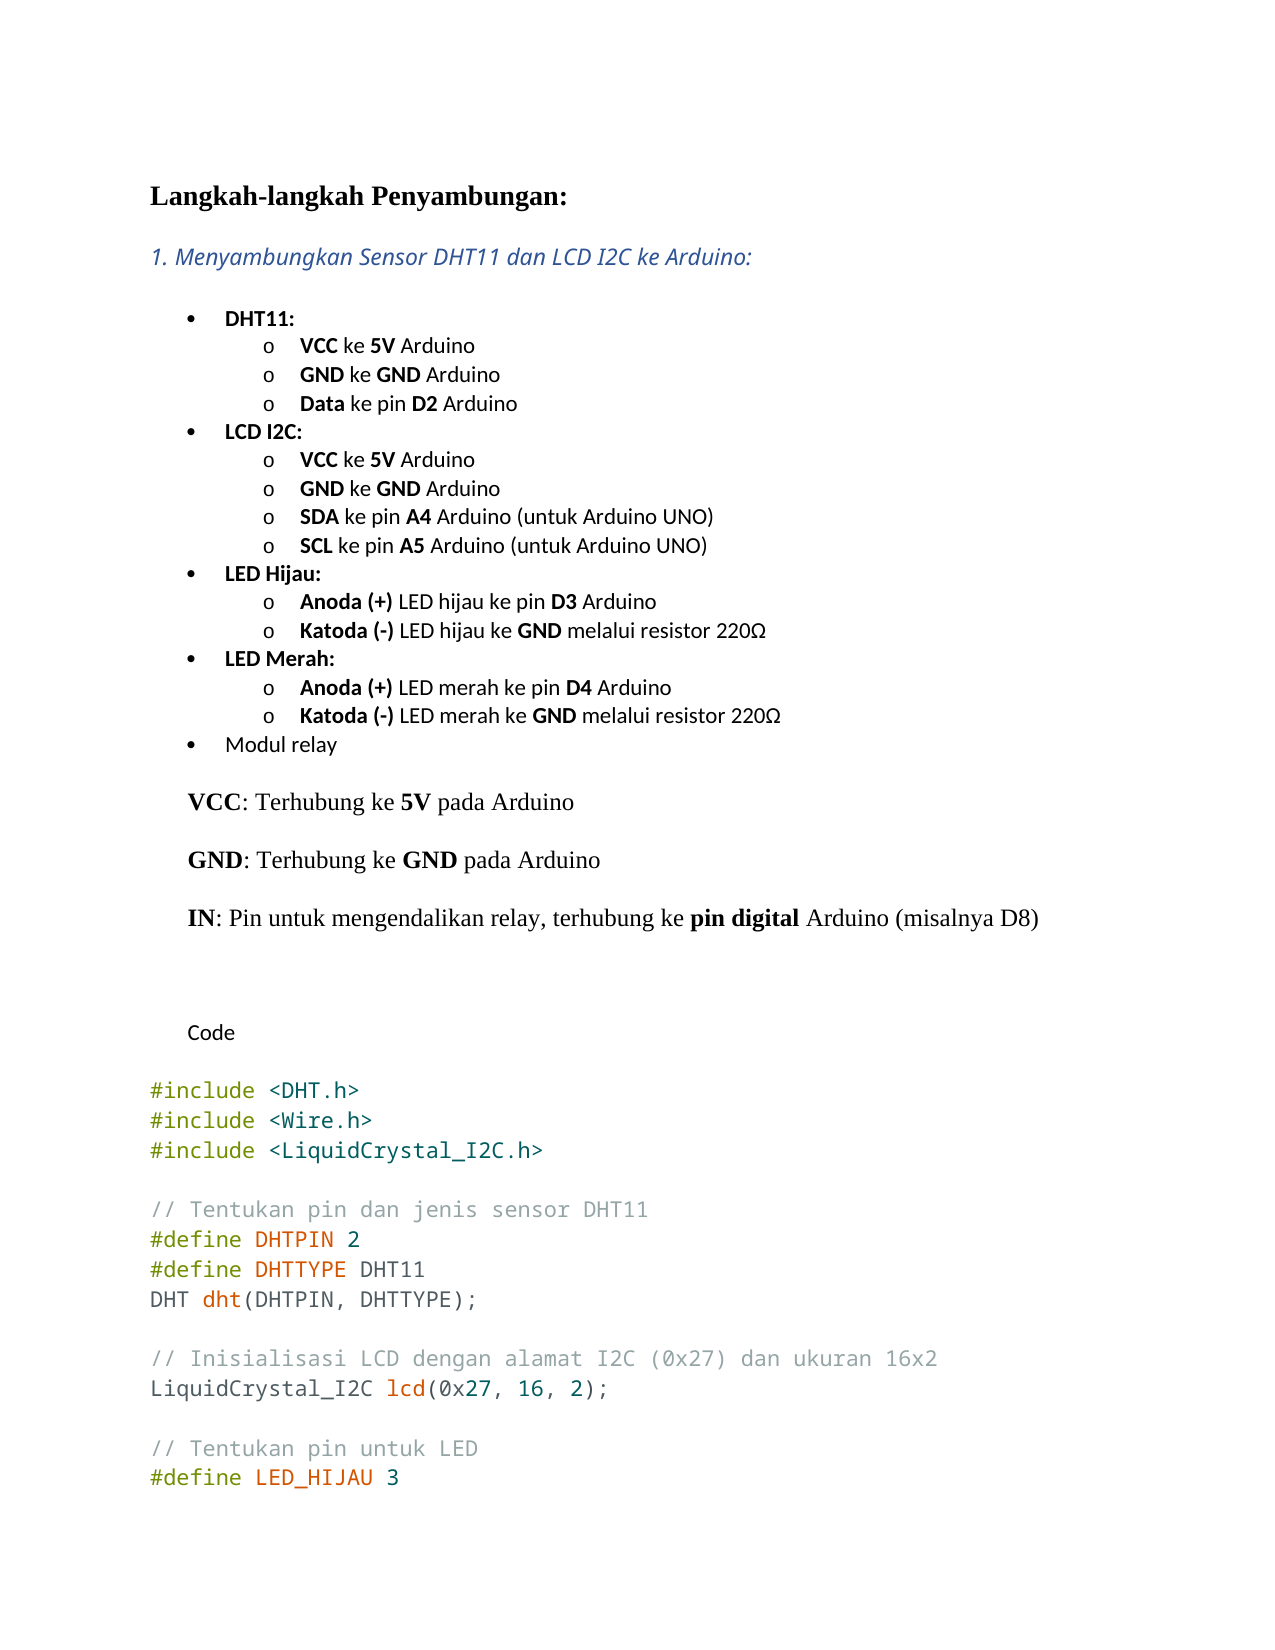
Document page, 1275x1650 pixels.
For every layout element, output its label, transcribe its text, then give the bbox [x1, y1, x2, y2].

list LCD I2C: [187, 417, 1125, 445]
list Anoda (+) LED hijau ke pin D3 Arduino [262, 587, 1125, 616]
text #define DHTTYPE DHT11 [150, 1254, 1125, 1283]
list LED Merah: [187, 644, 1125, 673]
list VCC ke 5V Arduino [262, 445, 1125, 474]
list Katoda (-) LED merah ke GND melalui resistor 220Ω [262, 701, 1125, 730]
list Data ke pin D2 Arduino [262, 389, 1125, 417]
list LED Hijau: [187, 559, 1125, 587]
text VCC: Terhubung ke 5V pada Arduino [187, 787, 1125, 816]
list Modul relay [187, 730, 1125, 758]
subtitle 1. Menyambungkan Sensor DHT11 dan LCD I2C ke Arduino: [150, 241, 1125, 272]
text // Tentukan pin dan jenis sensor DHT11 [150, 1194, 1125, 1224]
text #include <Wire.h> [150, 1105, 1125, 1134]
list SDA ke pin A4 Arduino (untuk Arduino UNO) [262, 502, 1125, 531]
list VCC ke 5V Arduino [262, 332, 1125, 360]
text // Inisialisasi LCD dengan alamat I2C (0x27) dan ukuran 16x2 [150, 1343, 1125, 1373]
text LiquidCrystal_I2C lcd(0x27, 16, 2); [150, 1373, 1125, 1403]
text #include <LiquidCrystal_I2C.h> [150, 1134, 1125, 1164]
text IN: Pin untuk mengendalikan relay, terhubung ke pin digital Arduino (misalnya D8) [187, 903, 1125, 931]
list Anoda (+) LED merah ke pin D4 Arduino [262, 673, 1125, 701]
text GND: Terhubung ke GND pada Arduino [187, 845, 1125, 873]
subtitle Langkah-langkah Penyambungan: [150, 179, 1125, 212]
text DHT dht(DHTPIN, DHTTYPE); [150, 1283, 1125, 1313]
list Katoda (-) LED hijau ke GND melalui resistor 220Ω [262, 616, 1125, 644]
text // Tentukan pin untuk LED [150, 1432, 1125, 1462]
text #include <DHT.h> [150, 1075, 1125, 1105]
text #define LED_HIJAU 3 [150, 1462, 1125, 1492]
text #define DHTPIN 2 [150, 1224, 1125, 1254]
list DHT11: [187, 304, 1125, 332]
list GND ke GND Arduino [262, 474, 1125, 502]
list GND ke GND Arduino [262, 360, 1125, 389]
list SCL ke pin A5 Arduino (untuk Arduino UNO) [262, 531, 1125, 559]
text Code [187, 1018, 1125, 1046]
